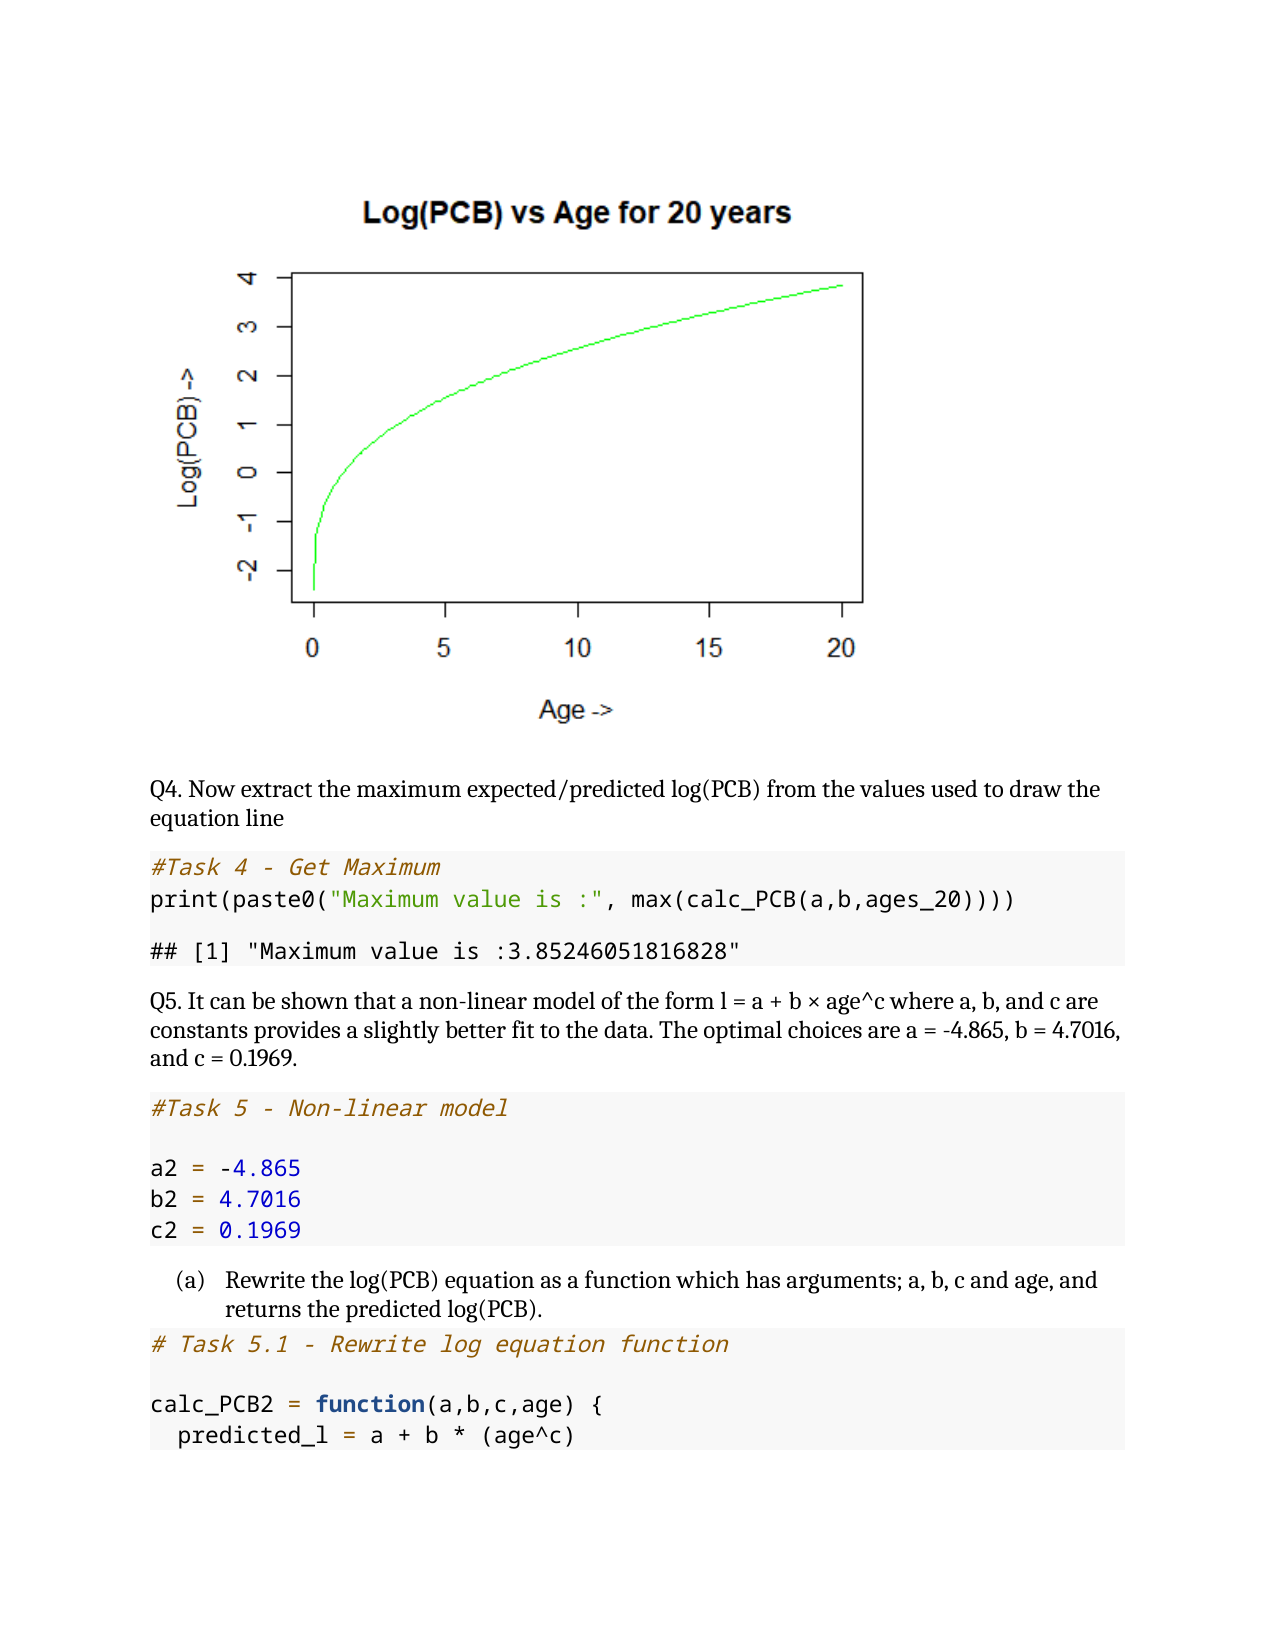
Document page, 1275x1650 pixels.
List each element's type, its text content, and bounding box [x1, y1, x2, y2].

text Q5. It can be shown that a non-linear model of the form l = a + b × age^c where a, b, and c are constants provides a slightly better fit to the data. The optimal choices are a = -4.865, b = 4.7016, and c = 0.1969. [150, 987, 1125, 1073]
text #Task 4 - Get Maximum print(paste0("Maximum value is :", max(calc_PCB(a,b,ages_20)))) [439, 851, 1125, 914]
picture [168, 150, 927, 757]
text Q4. Now extract the maximum expected/predicted log(PCB) from the values used to draw the equation line [150, 775, 1125, 833]
list Rewrite the log(PCB) equation as a function which has arguments; a, b, c and age, and returns the predicted log(PCB). [175, 1266, 1125, 1324]
text ## [1] "Maximum value is :3.85246051816828" [150, 935, 1125, 966]
text # Task 5.1 - Rewrite log equation function calc_PCB2 = function(a,b,c,age) { predicted_l = a + b * (age^c) return (predicted_l) } [150, 1328, 1125, 1450]
text #Task 5 - Non-linear model a2 = -4.865 b2 = 4.7016 c2 = 0.1969 [150, 1092, 1125, 1246]
